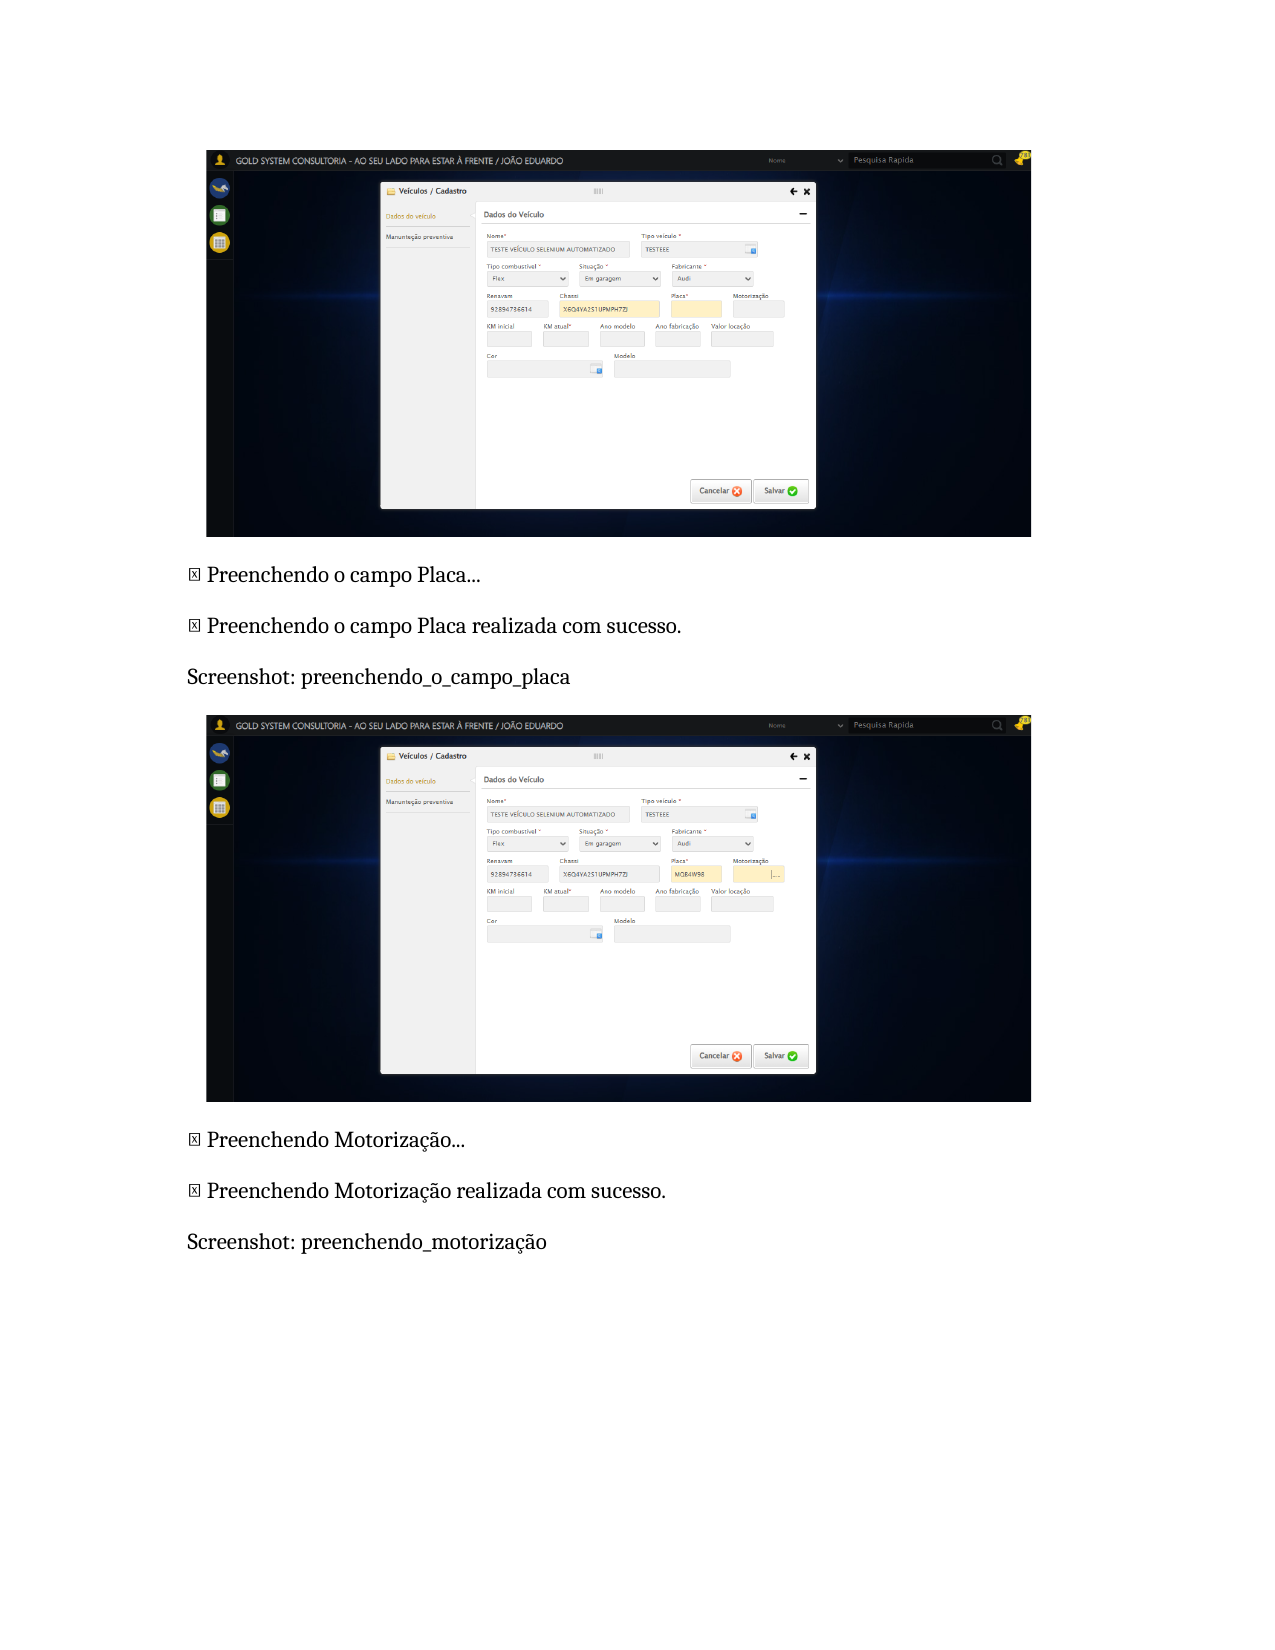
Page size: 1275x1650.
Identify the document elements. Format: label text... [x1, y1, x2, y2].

text ✅ Preenchendo o campo Placa realizada com sucesso. [187, 613, 1087, 639]
text Screenshot: preenchendo_motorização [187, 1229, 1087, 1255]
picture [206, 715, 1032, 1102]
text Screenshot: preenchendo_o_campo_placa [187, 664, 1087, 690]
text 🔄 Preenchendo Motorização... [187, 1127, 1087, 1153]
text ✅ Preenchendo Motorização realizada com sucesso. [187, 1178, 1087, 1204]
picture [206, 150, 1032, 537]
text 🔄 Preenchendo o campo Placa... [187, 562, 1087, 588]
